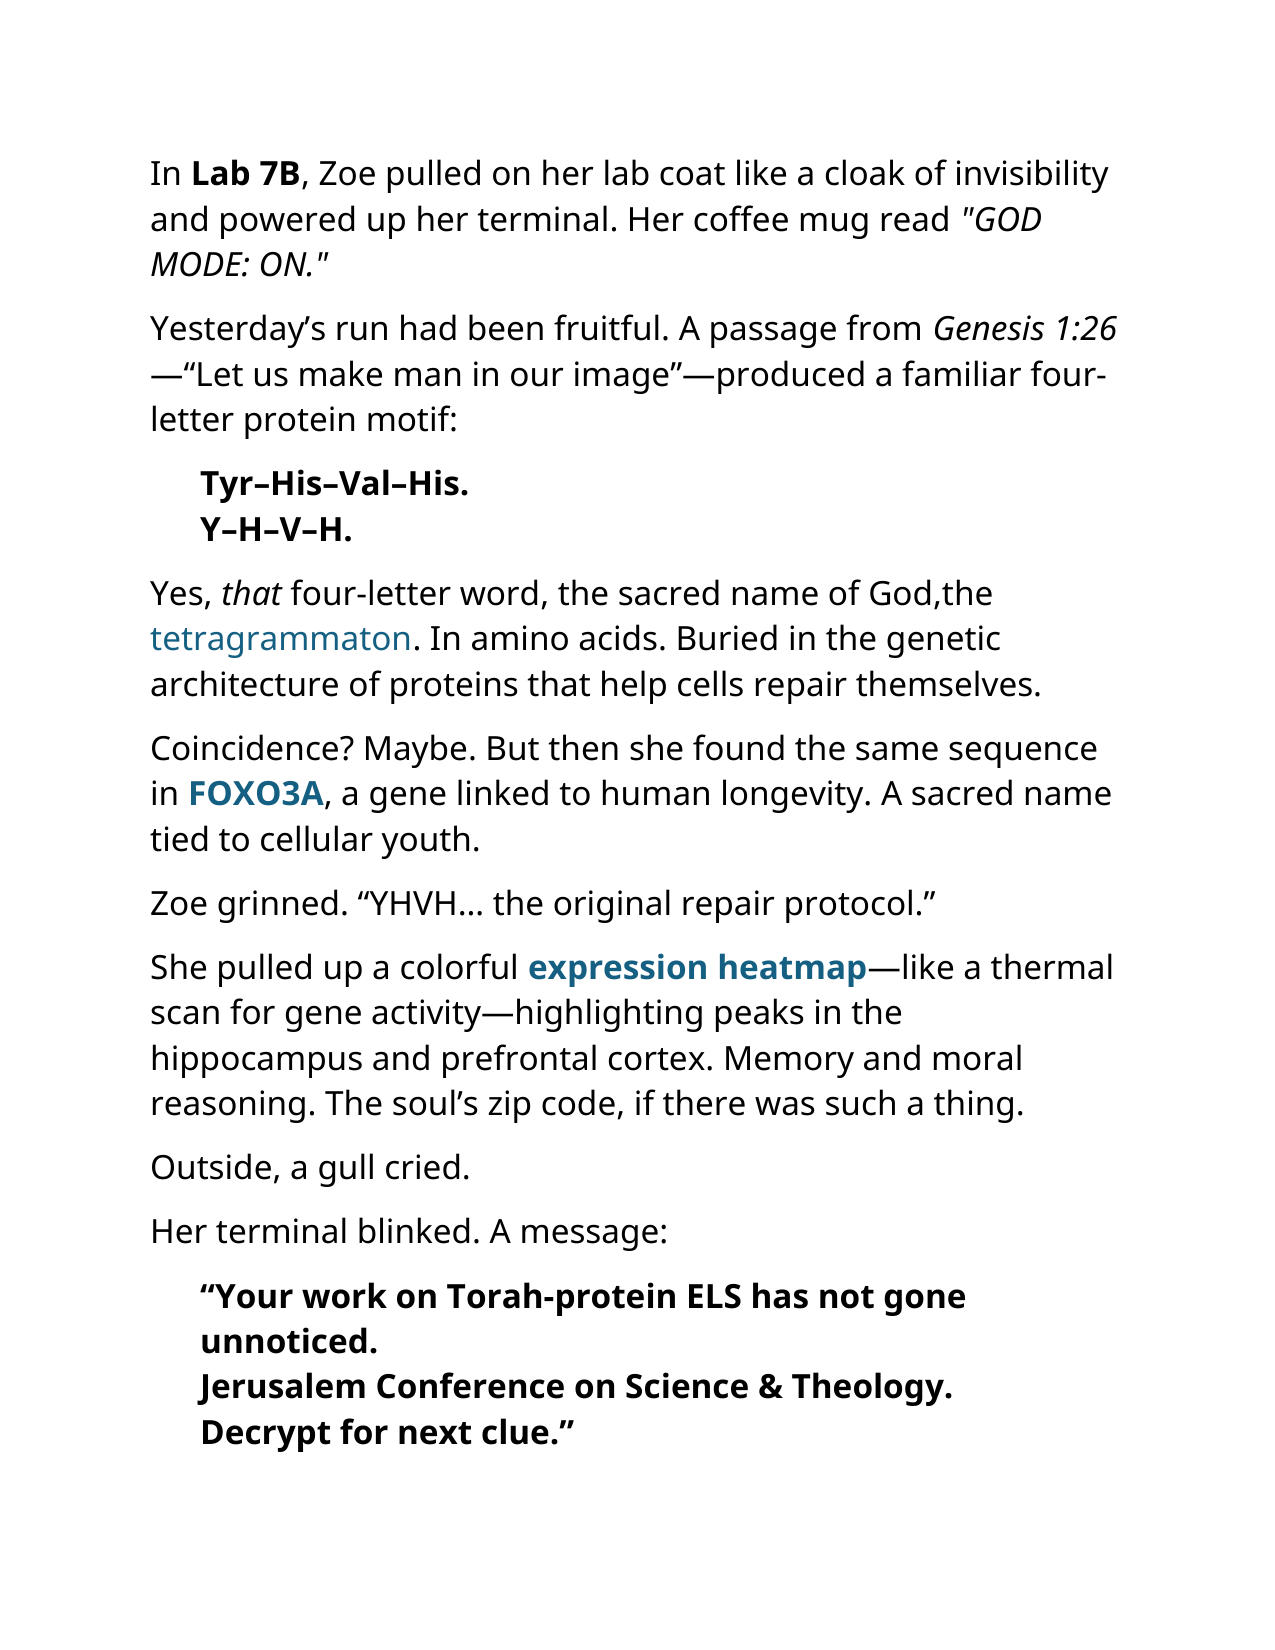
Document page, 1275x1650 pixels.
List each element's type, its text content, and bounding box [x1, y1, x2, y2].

text Tyr–His–Val–His. Y–H–V–H. [200, 460, 1075, 551]
text Yes, that four-letter word, the sacred name of God,the tetragrammaton. In amino acids. Buried in the genetic architecture of proteins that help cells repair themselves. [150, 569, 1125, 706]
text She pulled up a colorful expression heatmap—like a thermal scan for gene activity—highlighting peaks in the hippocampus and prefrontal cortex. Memory and moral reasoning. The soul’s zip code, if there was such a thing. [150, 944, 1125, 1125]
text “Your work on Torah-protein ELS has not gone unnoticed. Jerusalem Conference on Science & Theology. Decrypt for next clue.” [200, 1272, 1075, 1454]
text Yesterday’s run had been fruitful. A passage from Genesis 1:26—“Let us make man in our image”—produced a familiar four-letter protein motif: [150, 305, 1125, 441]
text Coincidence? Maybe. But then she found the same sequence in FOXO3A, a gene linked to human longevity. A sacred name tied to cellular youth. [150, 724, 1125, 861]
text Zoe grinned. “YHVH… the original repair protocol.” [150, 879, 1125, 925]
text Her terminal blinked. A message: [150, 1208, 1125, 1254]
text Outside, a gull cried. [150, 1144, 1125, 1189]
text In Lab 7B, Zoe pulled on her lab coat like a cloak of invisibility and powered up her terminal. Her coffee mug read "GOD MODE: ON." [150, 150, 1125, 286]
